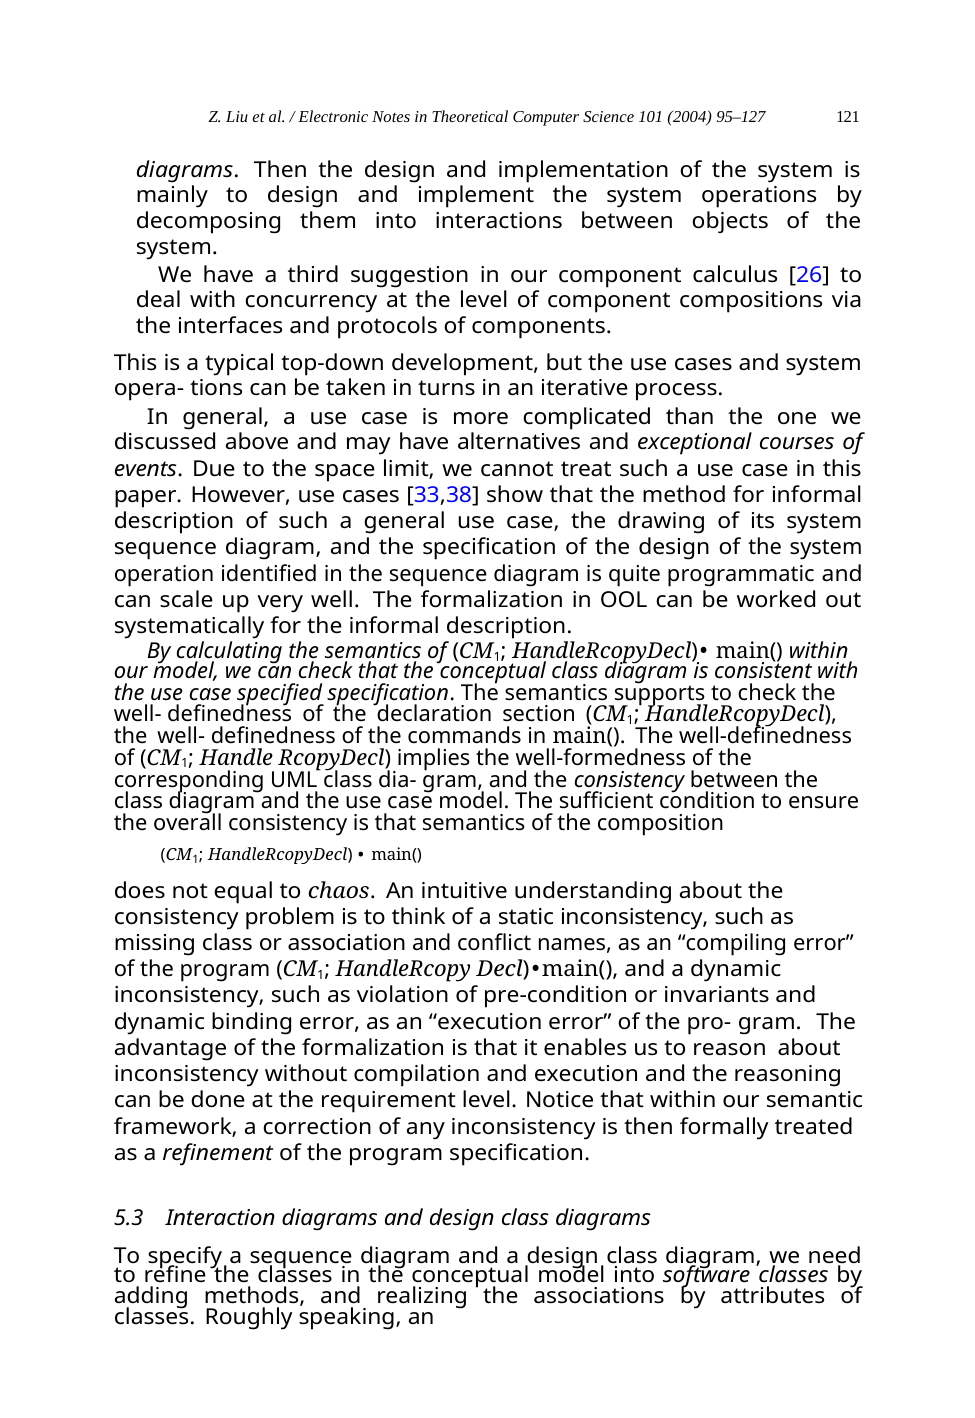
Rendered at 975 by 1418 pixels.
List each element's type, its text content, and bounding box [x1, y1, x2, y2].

text (CM1; HandleRcopyDecl) • main() [160, 842, 883, 868]
text This is a typical top-down development, but the use cases and system opera- tions can be taken in turns in an iterative process. [113, 349, 862, 402]
list Interaction diagrams and design class diagrams [113, 1202, 883, 1232]
text diagrams. Then the design and implementation of the system is mainly to design and implement the system operations by decomposing them into interactions between objects of the system. [136, 156, 862, 261]
text In general, a use case is more complicated than the one we discussed above and may have alternatives and exceptional courses of events. Due to the space limit, we cannot treat such a use case in this paper. However, use cases [33,38] show that the method for informal description of such a general use case, the drawing of its system sequence diagram, and the specification of the design of the system operation identified in the sequence diagram is quite programmatic and can scale up very well. The formalization in OOL can be worked out systematically for the informal description. [113, 404, 863, 640]
text By calculating the semantics of (CM1; HandleRcopyDecl)• main() within our model, we can check that the conceptual class diagram is consistent with the use case speciﬁed speciﬁcation. The semantics supports to check the well- definedness of the declaration section (CM1; HandleRcopyDecl), the well- definedness of the commands in main(). The well-definedness of (CM1; Handle RcopyDecl) implies the well-formedness of the corresponding UML class dia- gram, and the consistency between the class diagram and the use case model. The sufficient condition to ensure the overall consistency is that semantics of the composition [113, 641, 864, 837]
text We have a third suggestion in our component calculus [26] to deal with concurrency at the level of component compositions via the interfaces and protocols of components. [136, 261, 862, 340]
text To specify a sequence diagram and a design class diagram, we need to refine the classes in the conceptual model into software classes by adding methods, and realizing the associations by attributes of classes. Roughly speaking, an [113, 1247, 862, 1330]
text does not equal to chaos. An intuitive understanding about the consistency problem is to think of a static inconsistency, such as missing class or association and conflict names, as an “compiling error” of the program (CM1; HandleRcopy Decl)•main(), and a dynamic inconsistency, such as violation of pre-condition or invariants and dynamic binding error, as an “execution error” of the pro- gram. The advantage of the formalization is that it enables us to reason about inconsistency without compilation and execution and the reasoning can be done at the requirement level. Notice that within our semantic framework, a correction of any inconsistency is then formally treated as a reﬁnement of the program specification. [113, 878, 877, 1167]
